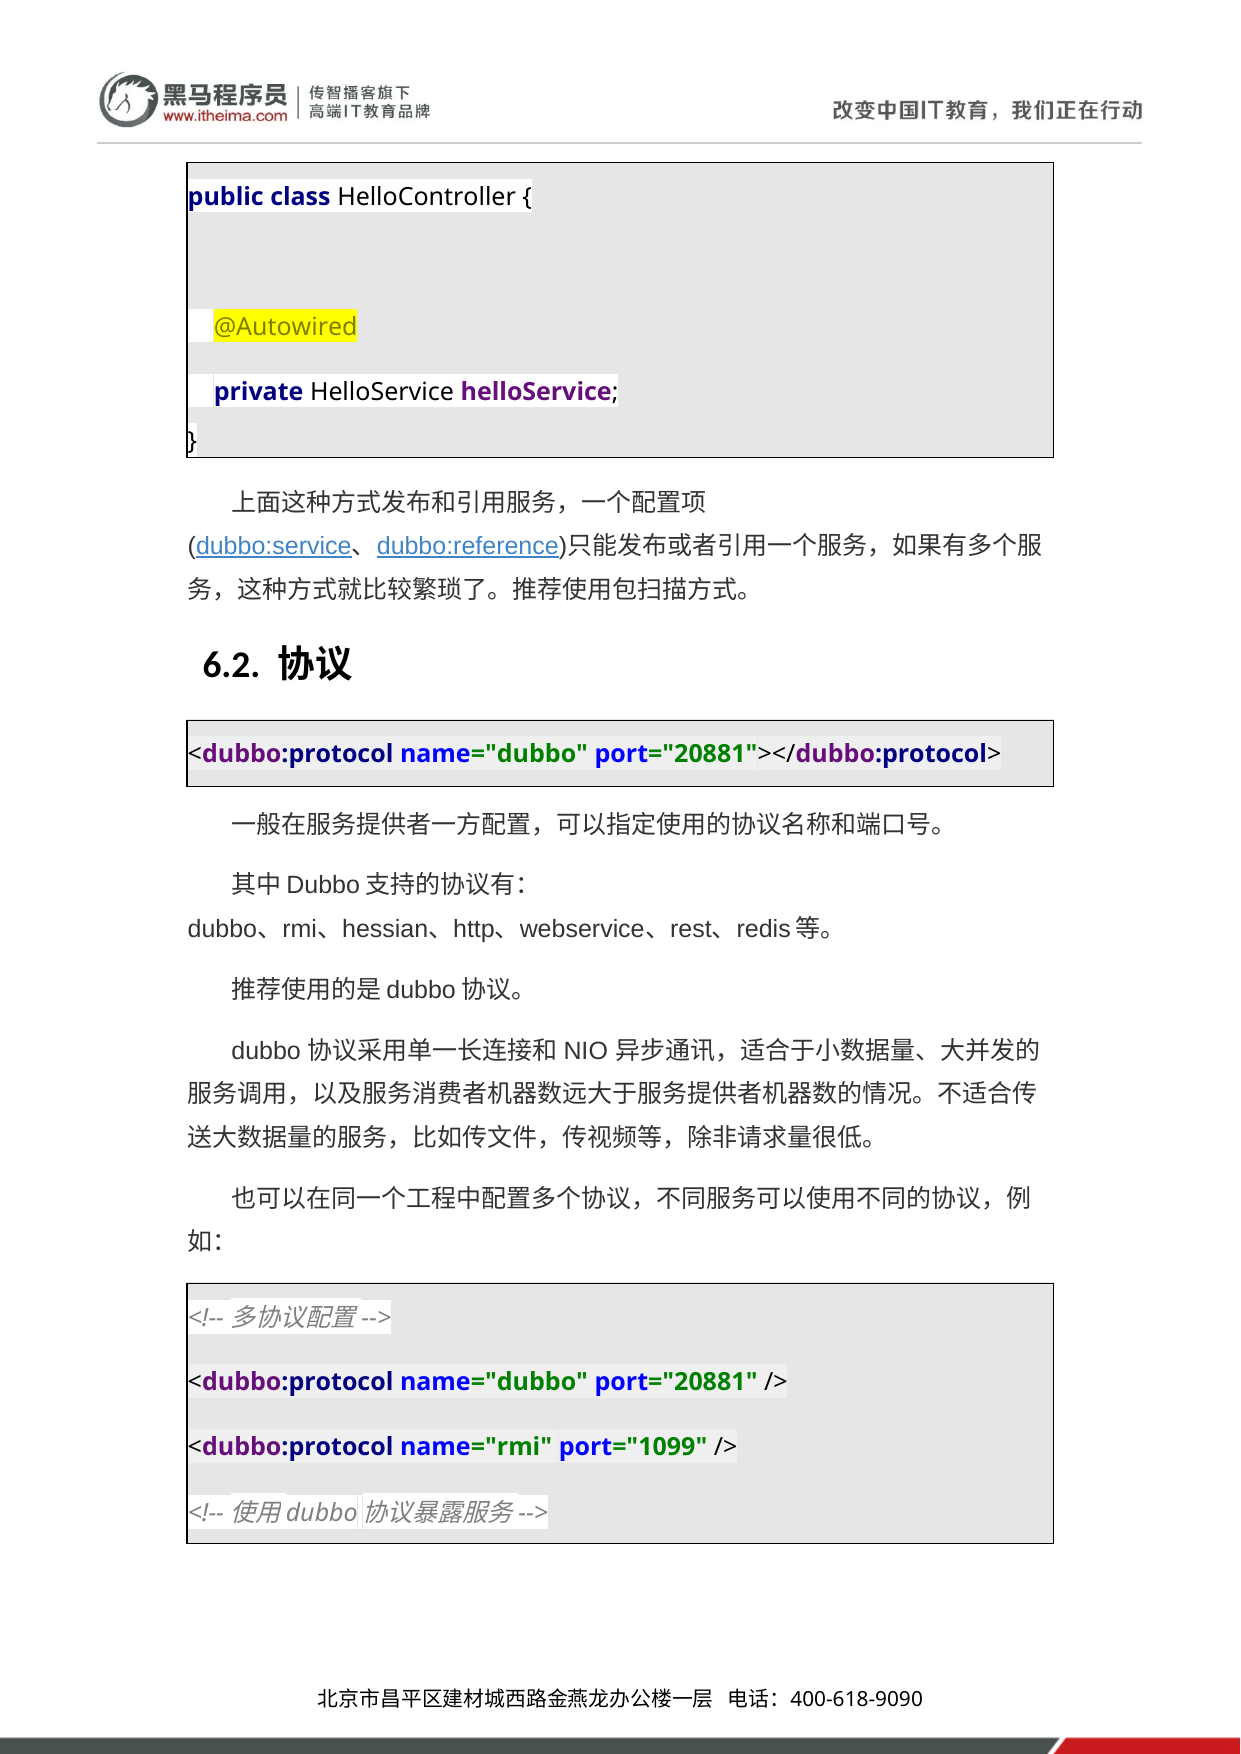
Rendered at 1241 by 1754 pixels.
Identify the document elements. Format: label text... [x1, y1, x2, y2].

text <dubbo:protocol name="dubbo" port="20881"></dubbo:protocol> [188, 721, 1053, 786]
text 推荐使用的是dubbo协议。 [187, 969, 1053, 1006]
text 一般在服务提供者一方配置，可以指定使用的协议名称和端口号。 [187, 804, 1053, 840]
text 上面这种方式发布和引用服务，一个配置项(dubbo:service、dubbo:reference)只能发布或者引用一个服务，如果有多个服务，这种方式就比较繁琐了。推荐使用包扫描方式。 [187, 482, 1053, 606]
picture [0, 1, 1241, 151]
picture [0, 1678, 1241, 1754]
text 其中Dubbo支持的协议有：dubbo、rmi、hessian、http、webservice、rest、redis等。 [187, 865, 1053, 945]
text 也可以在同一个工程中配置多个协议，不同服务可以使用不同的协议，例如： [187, 1178, 1053, 1258]
text } [188, 422, 1053, 457]
subtitle 协议 [202, 633, 1053, 688]
text dubbo 协议采用单一长连接和 NIO 异步通讯，适合于小数据量、大并发的服务调用，以及服务消费者机器数远大于服务提供者机器数的情况。不适合传送大数据量的服务，比如传文件，传视频等，除非请求量很低。 [187, 1030, 1053, 1153]
text @Controller @RequestMapping("/demo") public class HelloController { @Autowired private HelloService helloService; [188, 163, 1053, 422]
